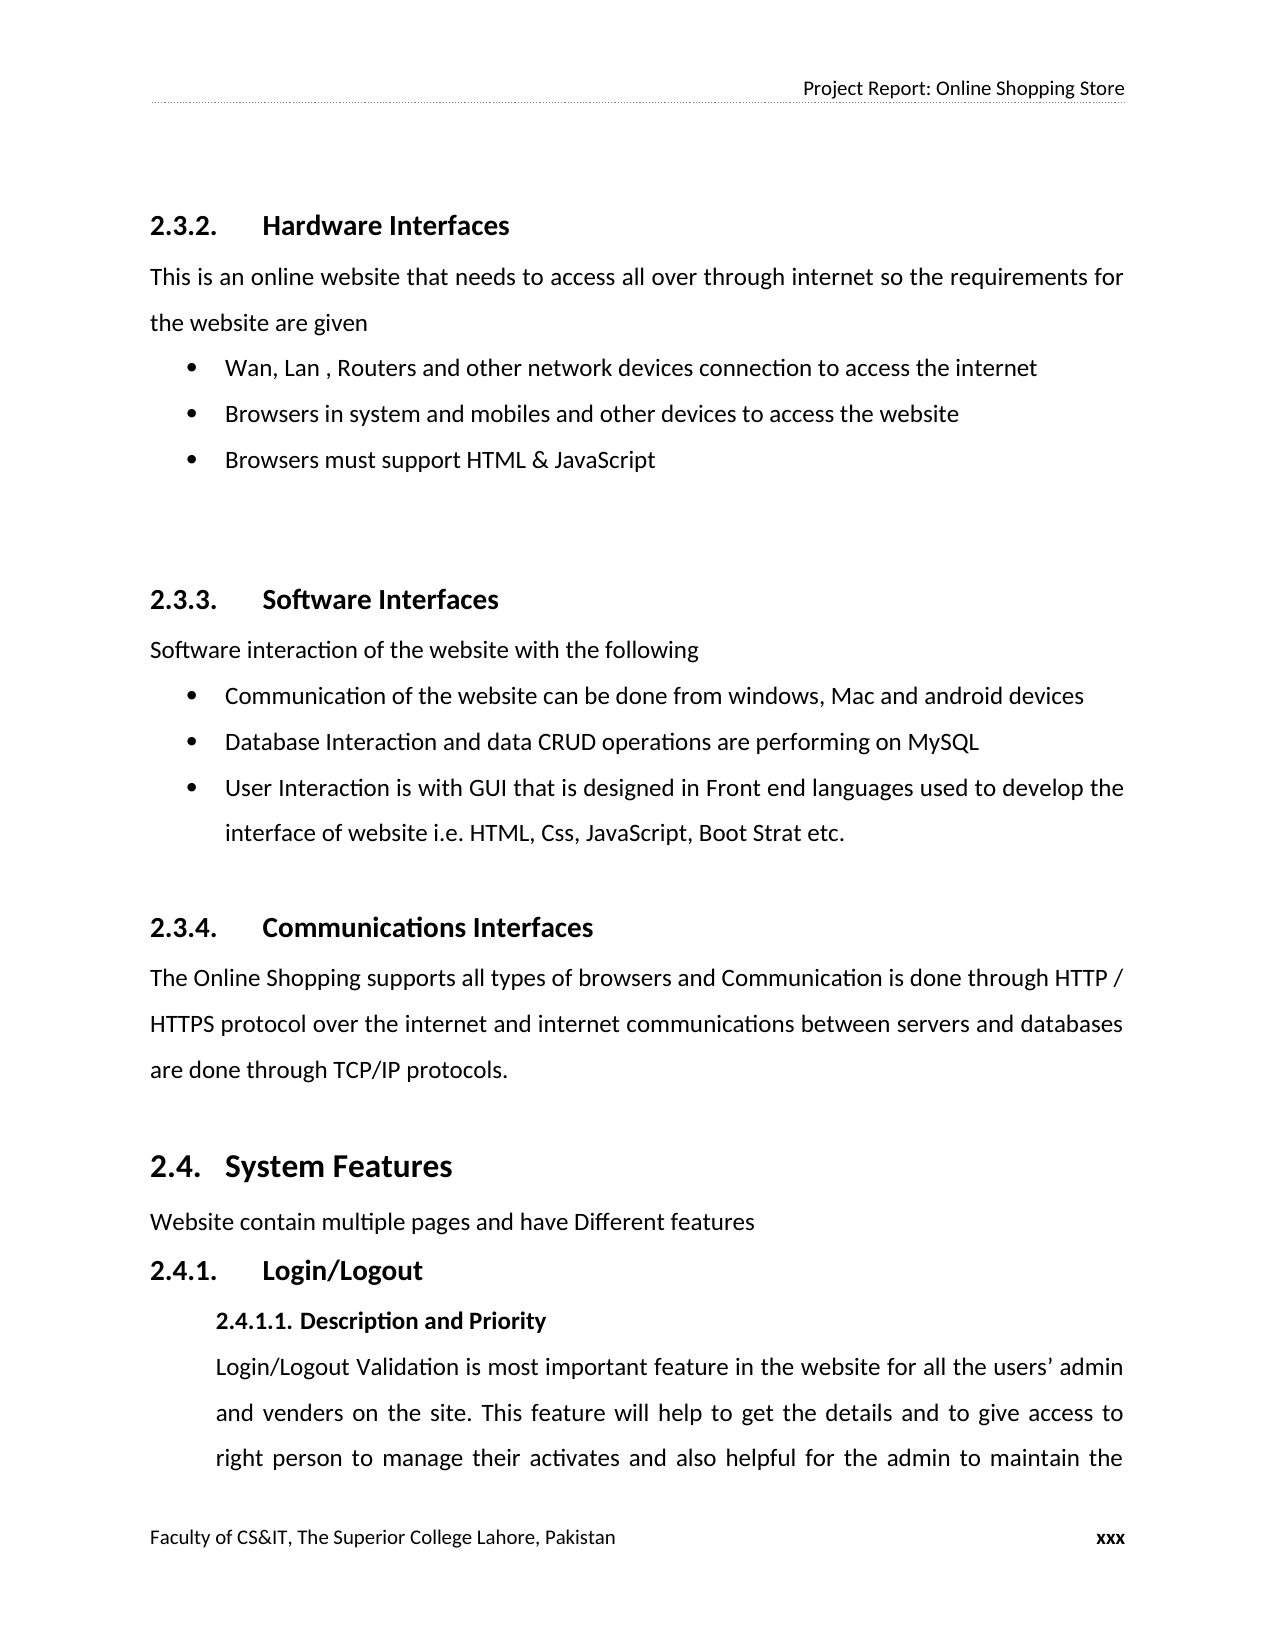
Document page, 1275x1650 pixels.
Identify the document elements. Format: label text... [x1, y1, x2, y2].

list Browsers in system and mobiles and other devices to access the website [187, 398, 1125, 429]
text Website contain multiple pages and have Different features [150, 1206, 1125, 1237]
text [216, 1351, 1125, 1473]
subtitle System Features [150, 1145, 1125, 1186]
list Wan, Lan , Routers and other network devices connection to access the internet [187, 352, 1125, 383]
list Database Interaction and data CRUD operations are performing on MySQL [187, 726, 1125, 756]
text Software interaction of the website with the following [150, 634, 1125, 665]
subtitle Communications Interfaces [150, 909, 1125, 944]
subtitle Hardware Interfaces [150, 207, 1125, 243]
list Communication of the website can be done from windows, Mac and android devices [187, 680, 1125, 711]
subtitle Software Interfaces [150, 581, 1125, 617]
text This is an online website that needs to access all over through internet so the requirements for the website are given [150, 261, 1125, 337]
list User Interaction is with GUI that is designed in Front end languages used to develop the interface of website i.e. HTML, Css, JavaScript, Boot Strat etc. [187, 772, 1125, 848]
subtitle Login/Logout [150, 1252, 1125, 1288]
text The Online Shopping supports all types of browsers and Communication is done through HTTP / HTTPS protocol over the internet and internet communications between servers and databases are done through TCP/IP protocols. [150, 962, 1125, 1084]
subtitle Description and Priority [216, 1305, 1125, 1336]
list Browsers must support HTML & JavaScript [187, 444, 1125, 474]
